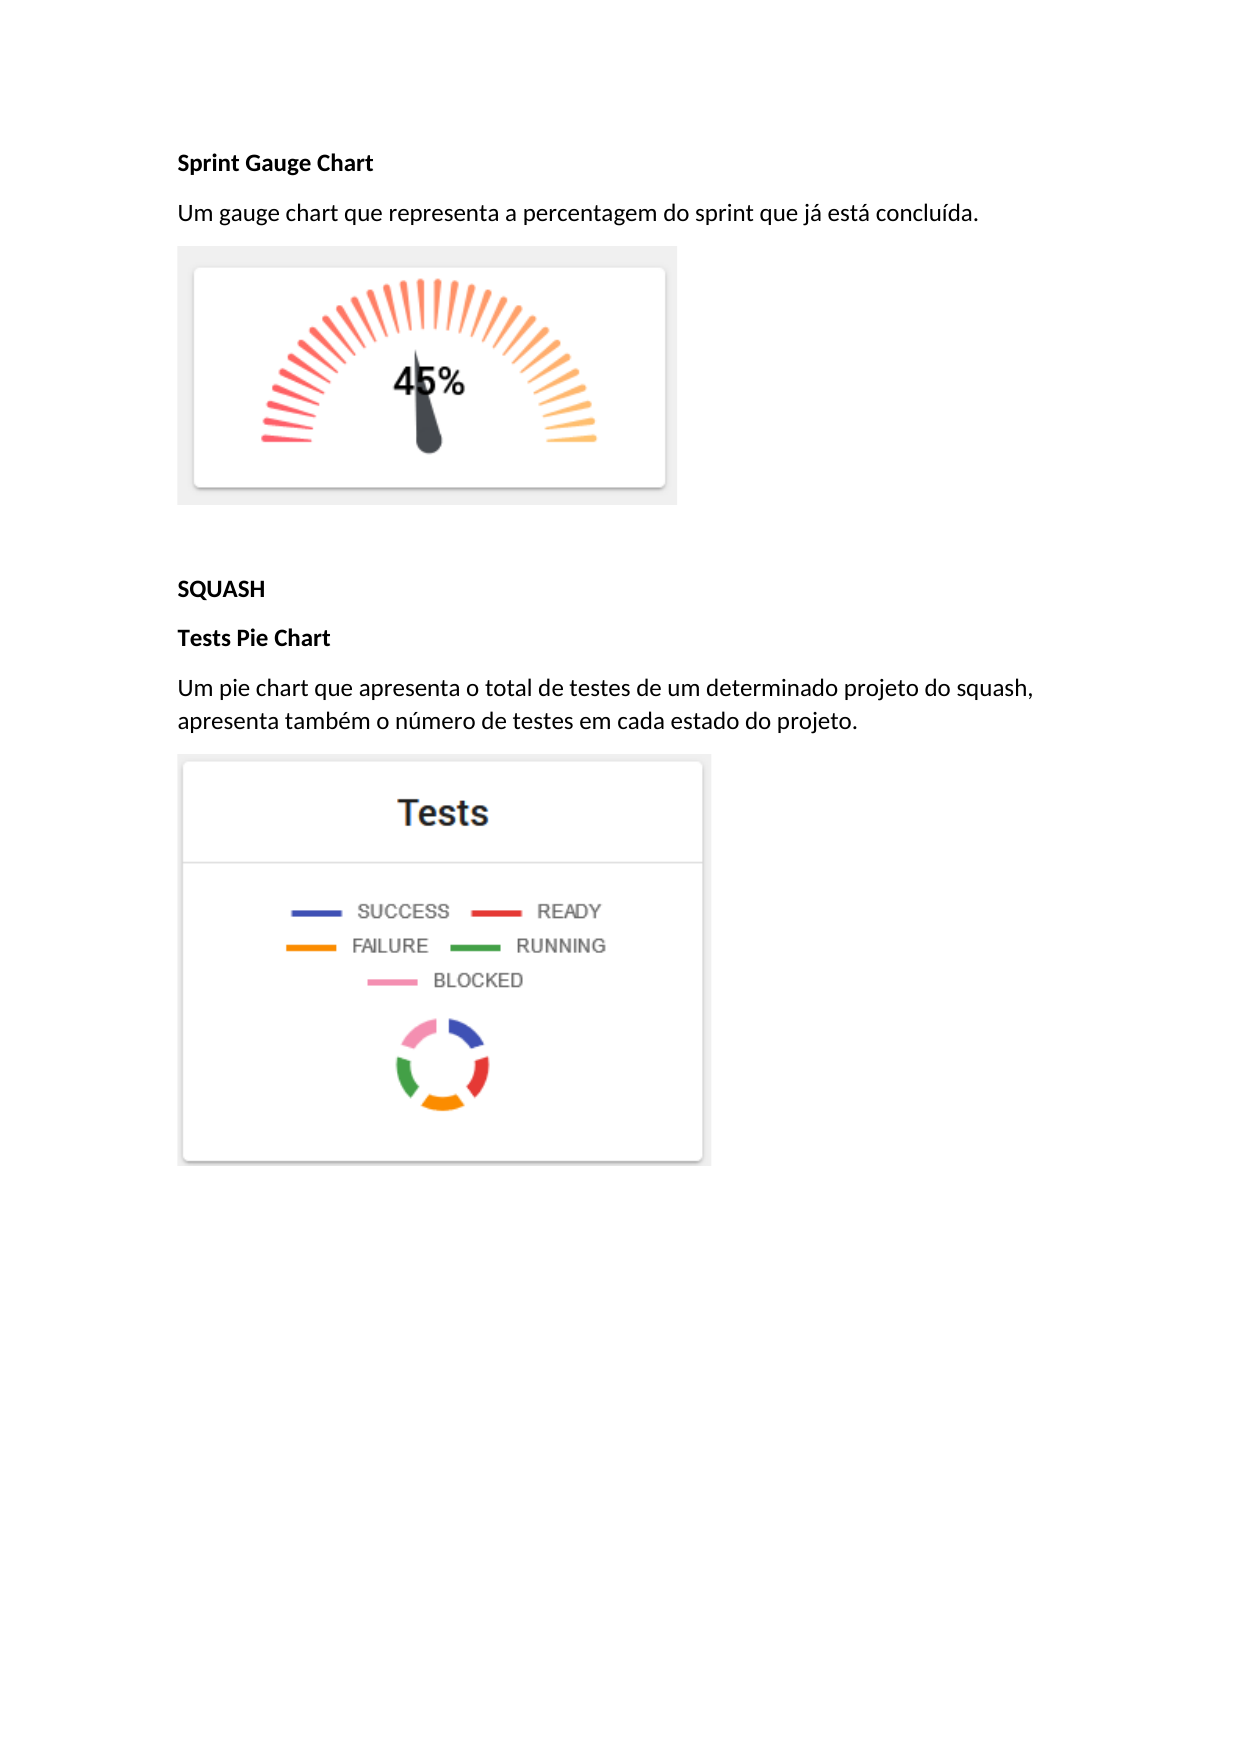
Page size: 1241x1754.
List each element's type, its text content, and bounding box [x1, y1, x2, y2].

text Um gauge chart que representa a percentagem do sprint que já está concluída. [177, 197, 1063, 228]
picture [177, 246, 678, 505]
text Sprint Gauge Chart [177, 148, 1063, 178]
text Tests Pie Chart [177, 623, 1063, 653]
text Um pie chart que apresenta o total de testes de um determinado projeto do squash, apresenta também o número de testes em cada estado do projeto. [177, 672, 1063, 736]
picture [177, 754, 712, 1166]
text SQUASH [177, 573, 1063, 603]
